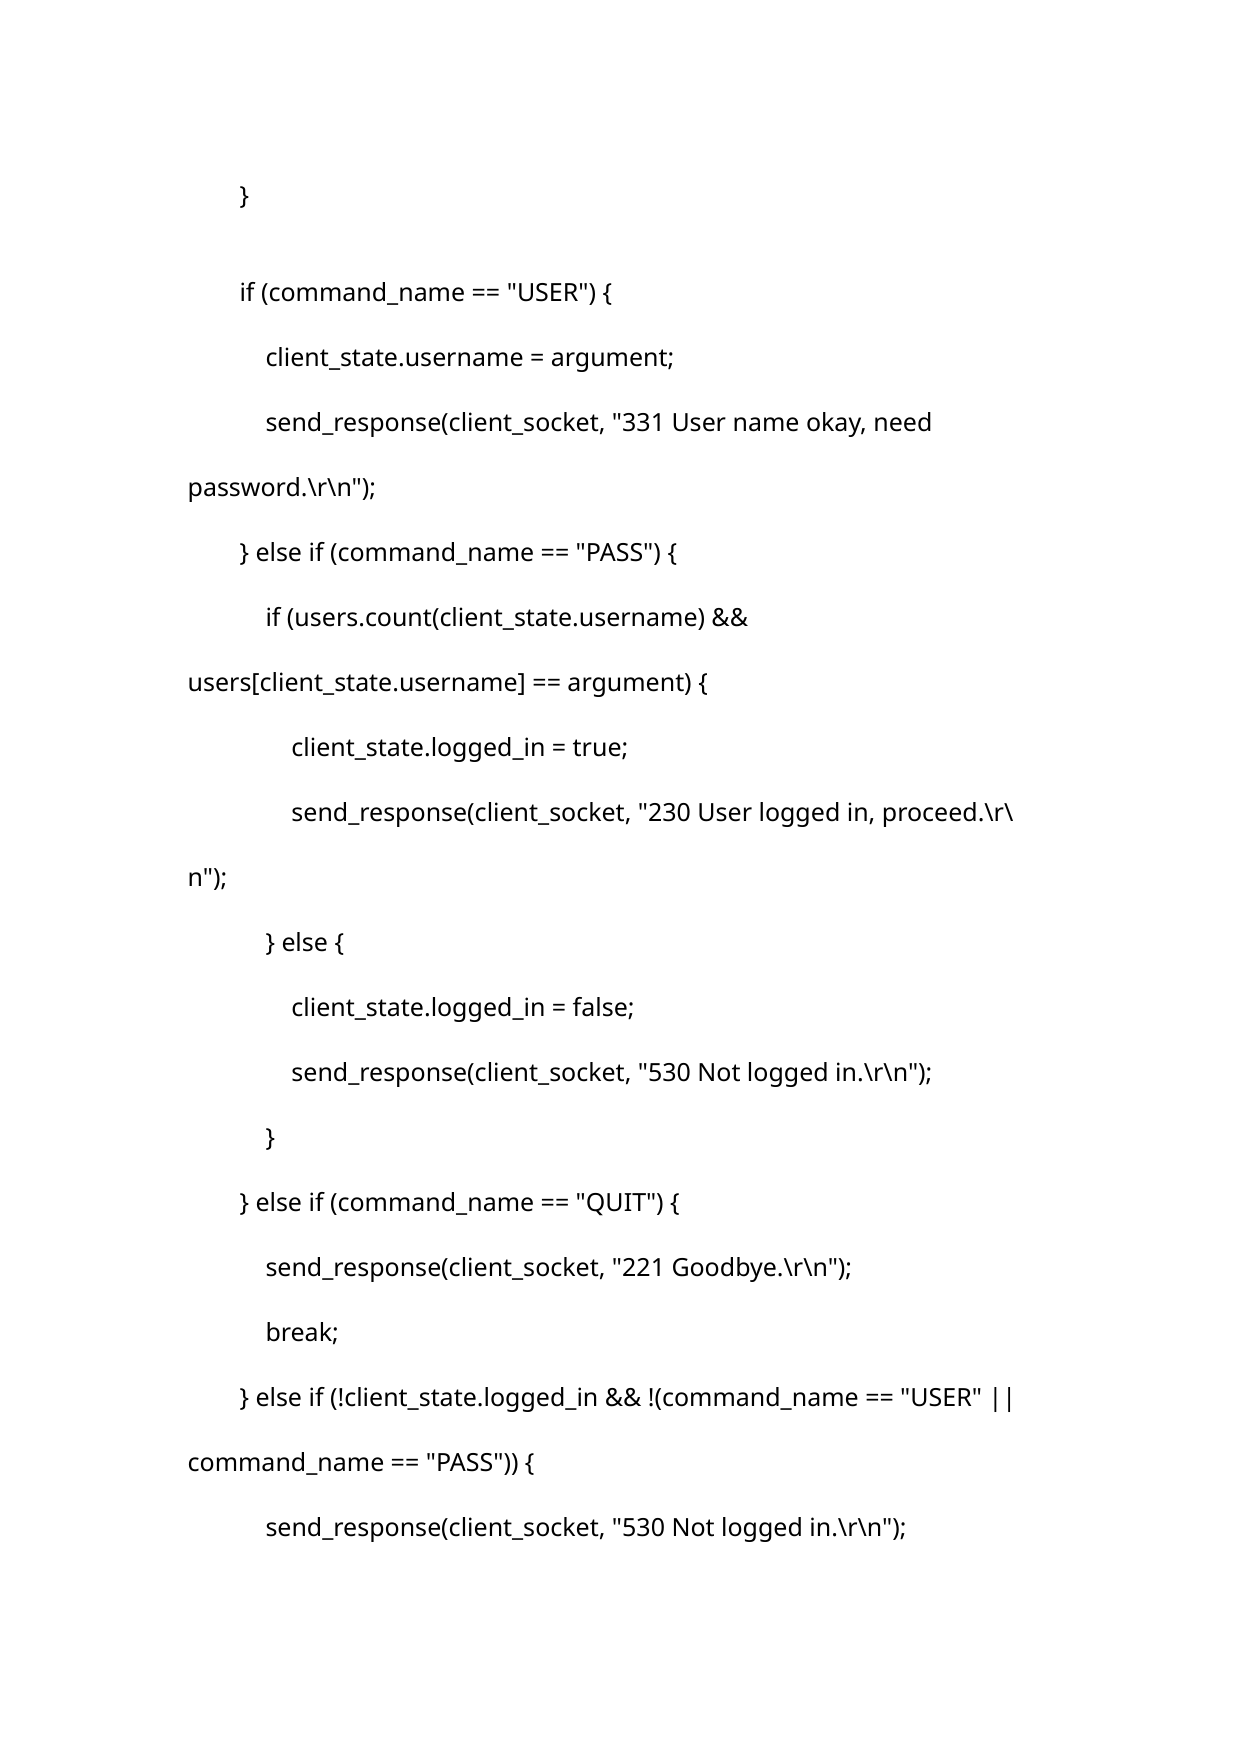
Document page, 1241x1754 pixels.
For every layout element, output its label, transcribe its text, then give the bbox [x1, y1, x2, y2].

text client_state.logged_in = false; [187, 974, 1053, 1039]
text send_response(client_socket, "530 Not logged in.\r\n"); [187, 1039, 1053, 1104]
text } else if (!client_state.logged_in && !(command_name == "USER" || command_name == "PASS")) { [187, 1364, 1053, 1494]
text } else if (command_name == "QUIT") { [187, 1169, 1053, 1234]
text if (command_name == "USER") { [187, 259, 1053, 324]
text send_response(client_socket, "530 Not logged in.\r\n"); [187, 1494, 1053, 1559]
text } else if (command_name == "PASS") { [187, 519, 1053, 584]
text } [187, 162, 1053, 227]
text send_response(client_socket, "221 Goodbye.\r\n"); [187, 1234, 1053, 1299]
text if (users.count(client_state.username) && users[client_state.username] == argument) { [187, 584, 1053, 714]
text send_response(client_socket, "331 User name okay, need password.\r\n"); [187, 389, 1053, 519]
text } else { [187, 909, 1053, 974]
text break; [187, 1299, 1053, 1364]
text client_state.username = argument; [187, 324, 1053, 389]
text } [187, 1104, 1053, 1169]
text send_response(client_socket, "230 User logged in, proceed.\r\n"); [187, 779, 1053, 909]
text client_state.logged_in = true; [187, 714, 1053, 779]
